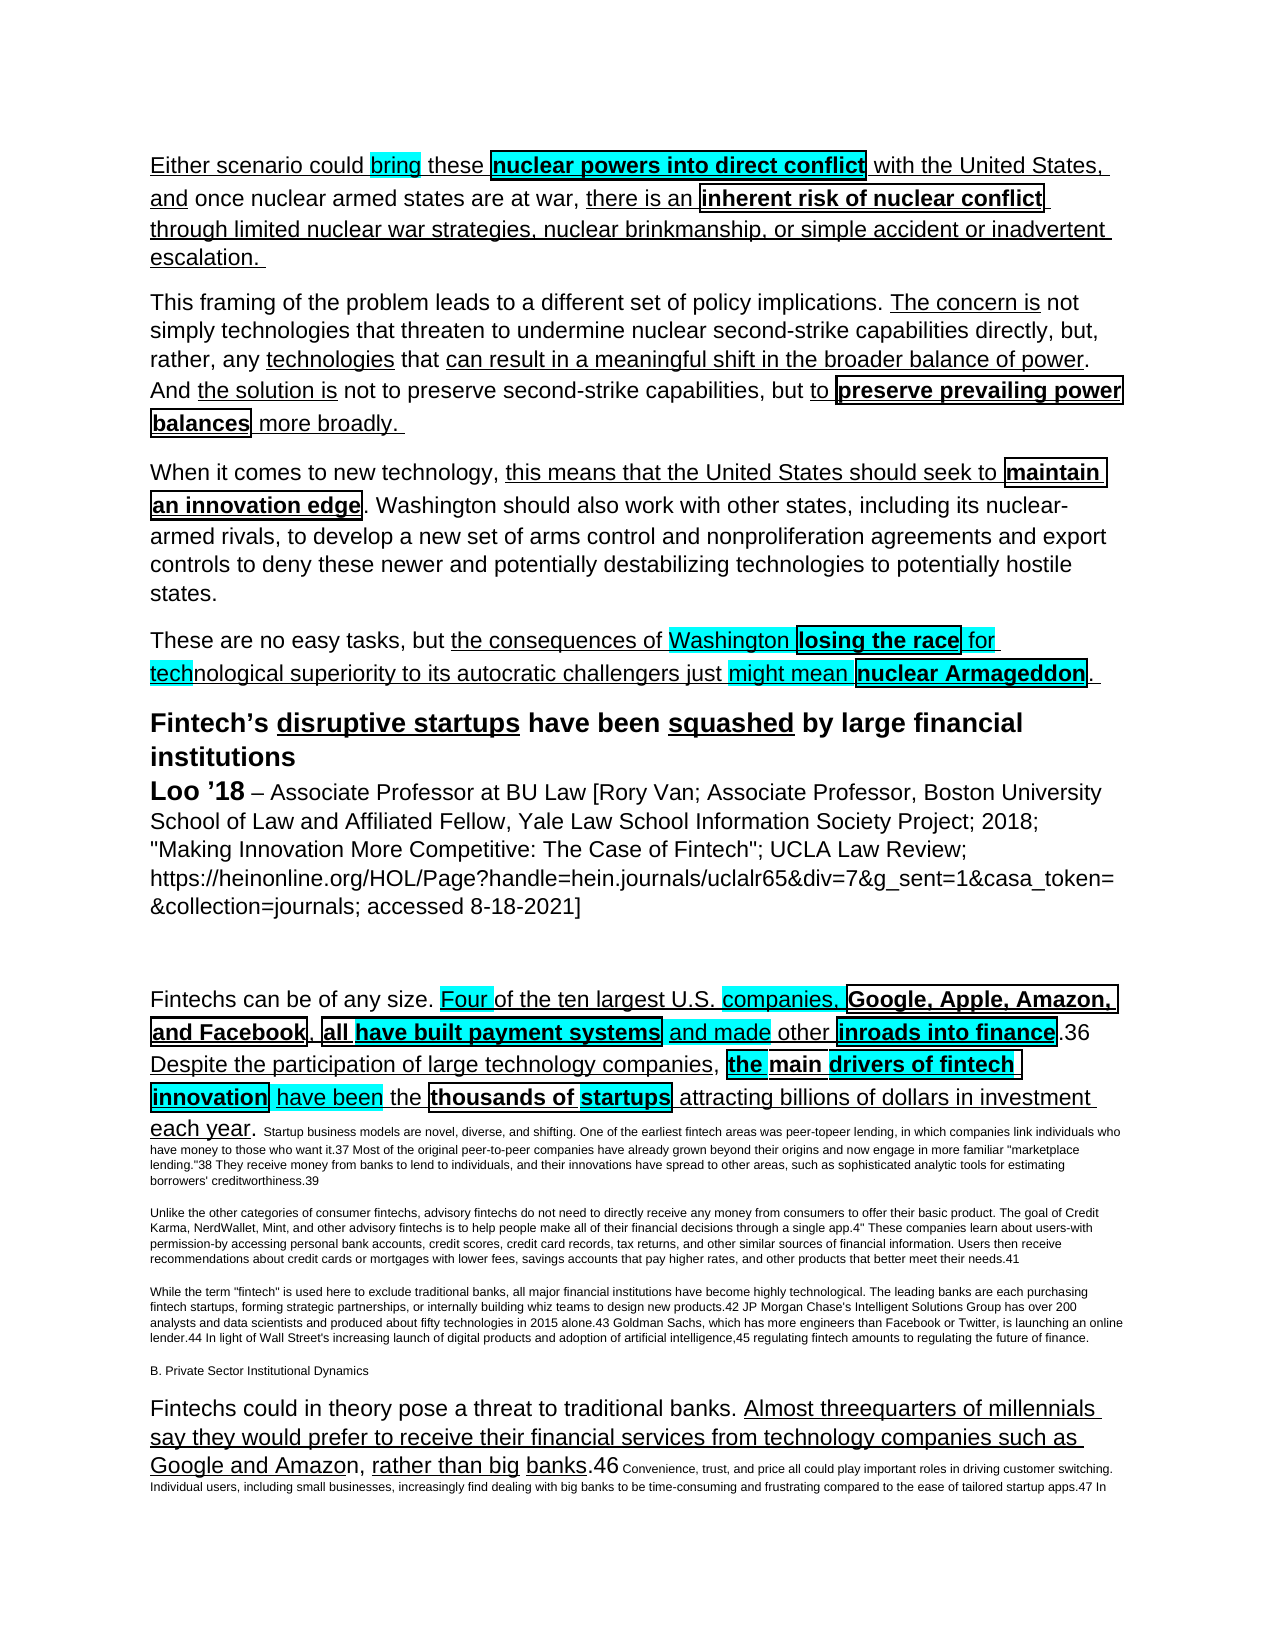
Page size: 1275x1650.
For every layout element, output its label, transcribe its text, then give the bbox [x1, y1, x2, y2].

text When it comes to new technology, this means that the United States should seek to maintain an innovation edge. Washington should also work with other states, including its nuclear-armed rivals, to develop a new set of arms control and nonproliferation agreements and export controls to deny these newer and potentially destabilizing technologies to potentially hostile states. [150, 457, 1125, 606]
text While the term "fintech" is used here to exclude traditional banks, all major financial institutions have become highly technological. The leading banks are each purchasing fintech startups, forming strategic partnerships, or internally building whiz teams to design new products.42 JP Morgan Chase's Intelligent Solutions Group has over 200 analysts and data scientists and produced about fifty technologies in 2015 alone.43 Goldman Sachs, which has more engineers than Facebook or Twitter, is launching an online lender.44 In light of Wall Street's increasing launch of digital products and adoption of artificial intelligence,45 regulating fintech amounts to regulating the future of finance. [150, 1284, 1125, 1345]
subtitle Fintech’s disruptive startups have been squashed by large financial institutions [150, 707, 1125, 772]
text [150, 1395, 1125, 1494]
text This framing of the problem leads to a different set of policy implications. The concern is not simply technologies that threaten to undermine nuclear second-strike capabilities directly, but, rather, any technologies that can result in a meaningful shift in the broader balance of power. And the solution is not to preserve second-strike capabilities, but to preserve prevailing power balances more broadly. [150, 289, 1125, 438]
text Either scenario could bring these nuclear powers into direct conflict with the United States, and once nuclear armed states are at war, there is an inherent risk of nuclear conflict through limited nuclear war strategies, nuclear brinkmanship, or simple accident or inadvertent escalation. [150, 150, 1125, 270]
text B. Private Sector Institutional Dynamics [150, 1363, 1125, 1377]
text Fintechs can be of any size. Four of the ten largest U.S. companies, Google, Apple, Amazon, and Facebook, all have built payment systems and made other inroads into finance.36 Despite the participation of large technology companies, the main drivers of fintech innovation have been the thousands of startups attracting billions of dollars in investment each year. Startup business models are novel, diverse, and shifting. One of the earliest fintech areas was peer-topeer lending, in which companies link individuals who have money to those who want it.37 Most of the original peer-to-peer companies have already grown beyond their origins and now engage in more familiar "marketplace lending."38 They receive money from banks to lend to individuals, and their innovations have spread to other areas, such as sophisticated analytic tools for estimating borrowers' creditworthiness.39 [150, 983, 1125, 1188]
text Loo ’18 – Associate Professor at BU Law [Rory Van; Associate Professor, Boston University School of Law and Affiliated Fellow, Yale Law School Information Society Project; 2018; "Making Innovation More Competitive: The Case of Fintech"; UCLA Law Review; https://heinonline.org/HOL/Page?handle=hein.journals/uclalr65&div=7&g_sent=1&casa_token=&collection=journals; accessed 8-18-2021] [150, 775, 1125, 920]
text Unlike the other categories of consumer fintechs, advisory fintechs do not need to directly receive any money from consumers to offer their basic product. The goal of Credit Karma, NerdWallet, Mint, and other advisory fintechs is to help people make all of their financial decisions through a single app.4" These companies learn about users-with permission-by accessing personal bank accounts, credit scores, credit card records, tax returns, and other similar sources of financial information. Users then receive recommendations about credit cards or mortgages with lower fees, savings accounts that pay higher rates, and other products that better meet their needs.41 [150, 1206, 1125, 1267]
text These are no easy tasks, but the consequences of Washington losing the race for technological superiority to its autocratic challengers just might mean nuclear Armageddon. [150, 625, 1125, 688]
